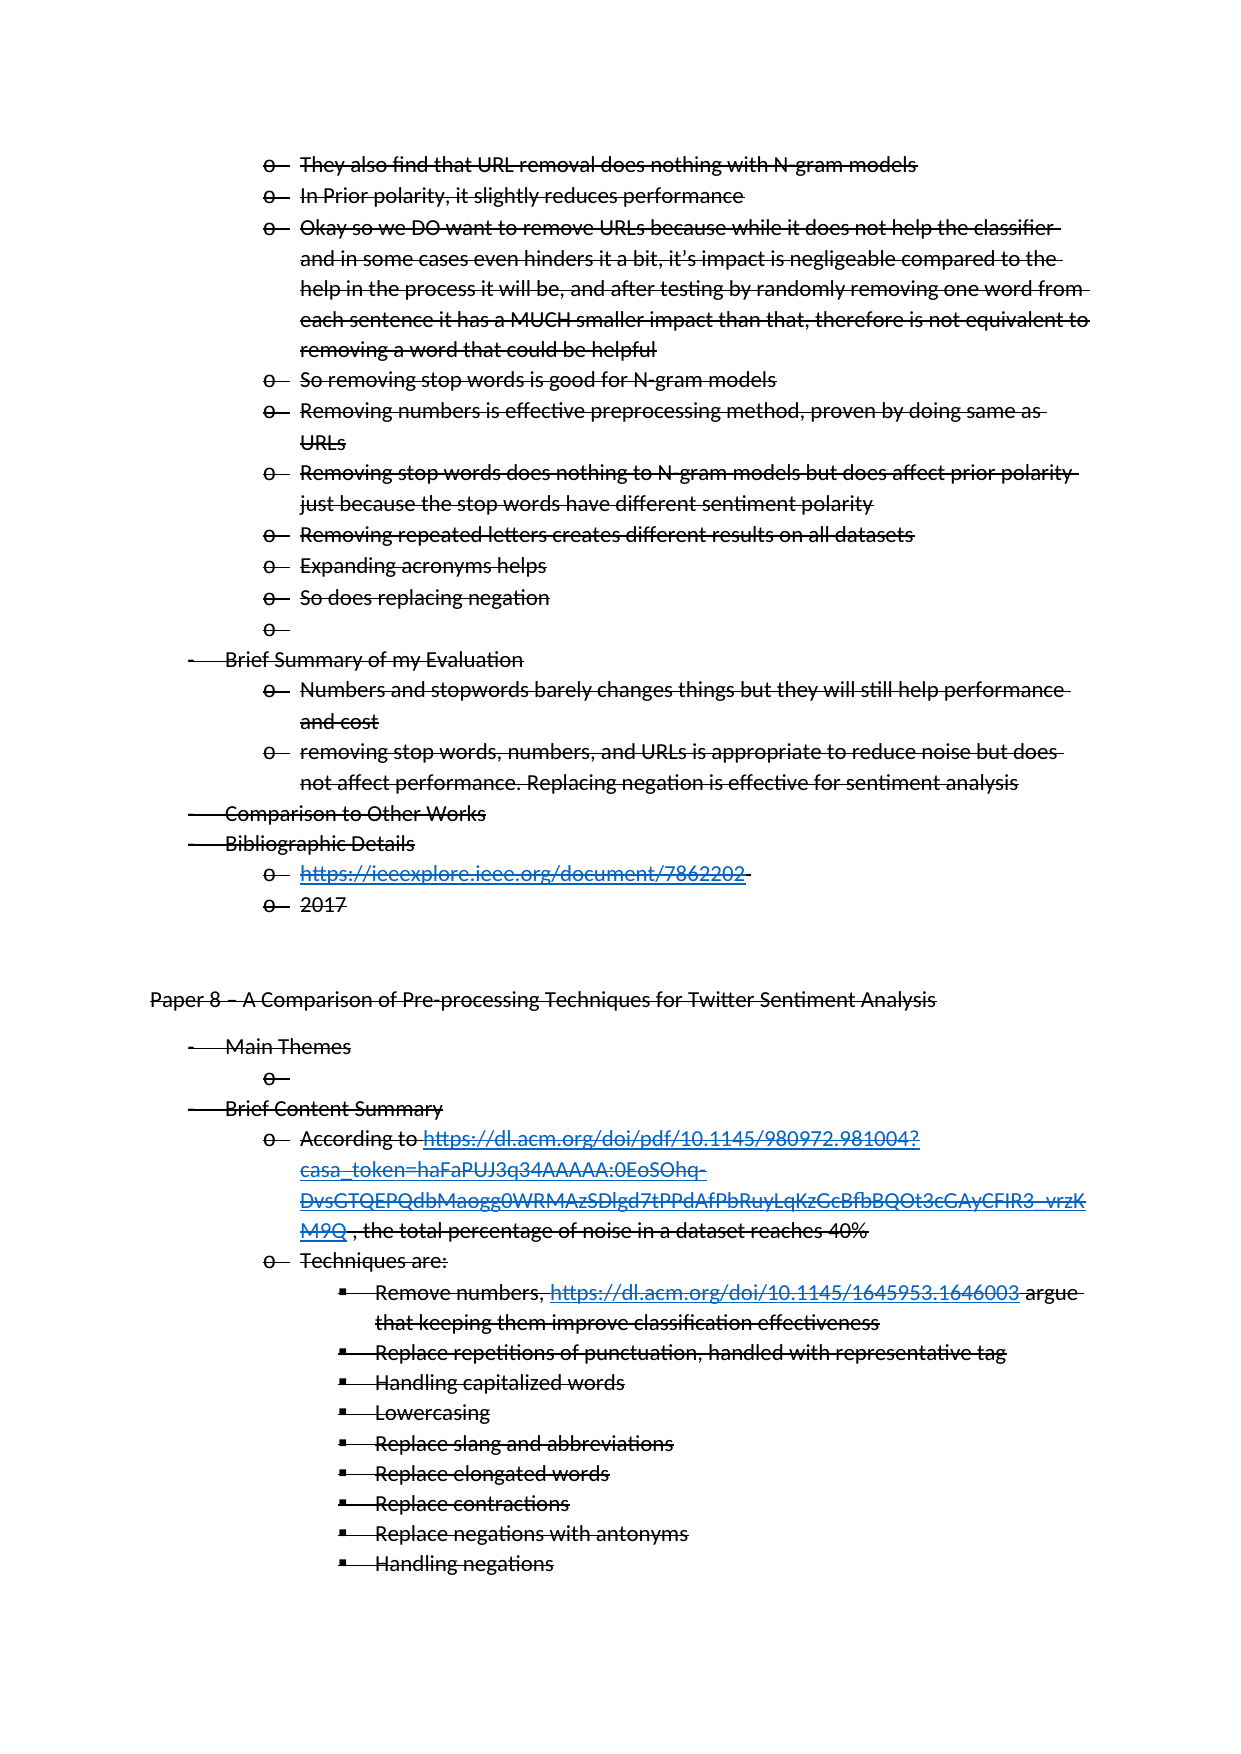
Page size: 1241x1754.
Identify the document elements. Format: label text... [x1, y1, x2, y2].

list Lowercasing [337, 1398, 1090, 1427]
list Main Themes [187, 1032, 1090, 1061]
list Techniques are: [262, 1246, 1090, 1275]
list Okay so we DO want to remove URLs because while it does not help the classifier and in some cases even hinders it a bit, it’s impact is negligeable compared to the help in the process it will be, and after testing by randomly removing one word from each sentence it has a MUCH smaller impact than that, therefore is not equivalent to removing a word that could be helpful [262, 213, 1090, 363]
list Brief Summary of my Evaluation [187, 645, 1090, 673]
list So removing stop words is good for N-gram models [262, 365, 1090, 394]
list Remove numbers, https://dl.acm.org/doi/10.1145/1645953.1646003 argue that keeping them improve classification effectiveness [337, 1278, 1090, 1336]
list Comparison to Other Works [187, 799, 1090, 827]
list Replace elongated words [337, 1459, 1090, 1487]
list Removing stop words does nothing to N-gram models but does affect prior polarity just because the stop words have different sentiment polarity [262, 458, 1090, 517]
list Replace repetitions of punctuation, handled with representative tag [337, 1338, 1090, 1366]
list So does replacing negation [262, 583, 1090, 612]
list Removing repeated letters creates different results on all datasets [262, 520, 1090, 549]
list Handling negations [337, 1549, 1090, 1578]
list Expanding acronyms helps [262, 551, 1090, 580]
list https://ieeexplore.ieee.org/document/7862202 [262, 859, 1090, 888]
list According to https://dl.acm.org/doi/pdf/10.1145/980972.981004?casa_token=haFaPUJ3q34AAAAA:0EoSOhq-DvsGTQEPQdbMaogg0WRMAzSDlgd7tPPdAfPbRuyLqKzGcBfbBQOt3cGAyCFIR3_vrzKM9Q , the total percentage of noise in a dataset reaches 40% [262, 1124, 1090, 1244]
list They also find that URL removal does nothing with N-gram models [262, 150, 1090, 179]
list In Prior polarity, it slightly reduces performance [262, 181, 1090, 211]
list Brief Content Summary [187, 1094, 1090, 1122]
list Handling capitalized words [337, 1368, 1090, 1396]
list Replace negations with antonyms [337, 1519, 1090, 1547]
list Numbers and stopwords barely changes things but they will still help performance and cost [262, 676, 1090, 735]
text Paper 8 – A Comparison of Pre-processing Techniques for Twitter Sentiment Analysis [150, 986, 1090, 1014]
list 2017 [262, 891, 1090, 920]
list removing stop words, numbers, and URLs is appropriate to reduce noise but does not affect performance. Replacing negation is effective for sentiment analysis [262, 737, 1090, 797]
list Replace contractions [337, 1489, 1090, 1517]
list Removing numbers is effective preprocessing method, proven by doing same as URLs [262, 397, 1090, 456]
list Bibliographic Details [187, 829, 1090, 857]
list Replace slang and abbreviations [337, 1429, 1090, 1457]
